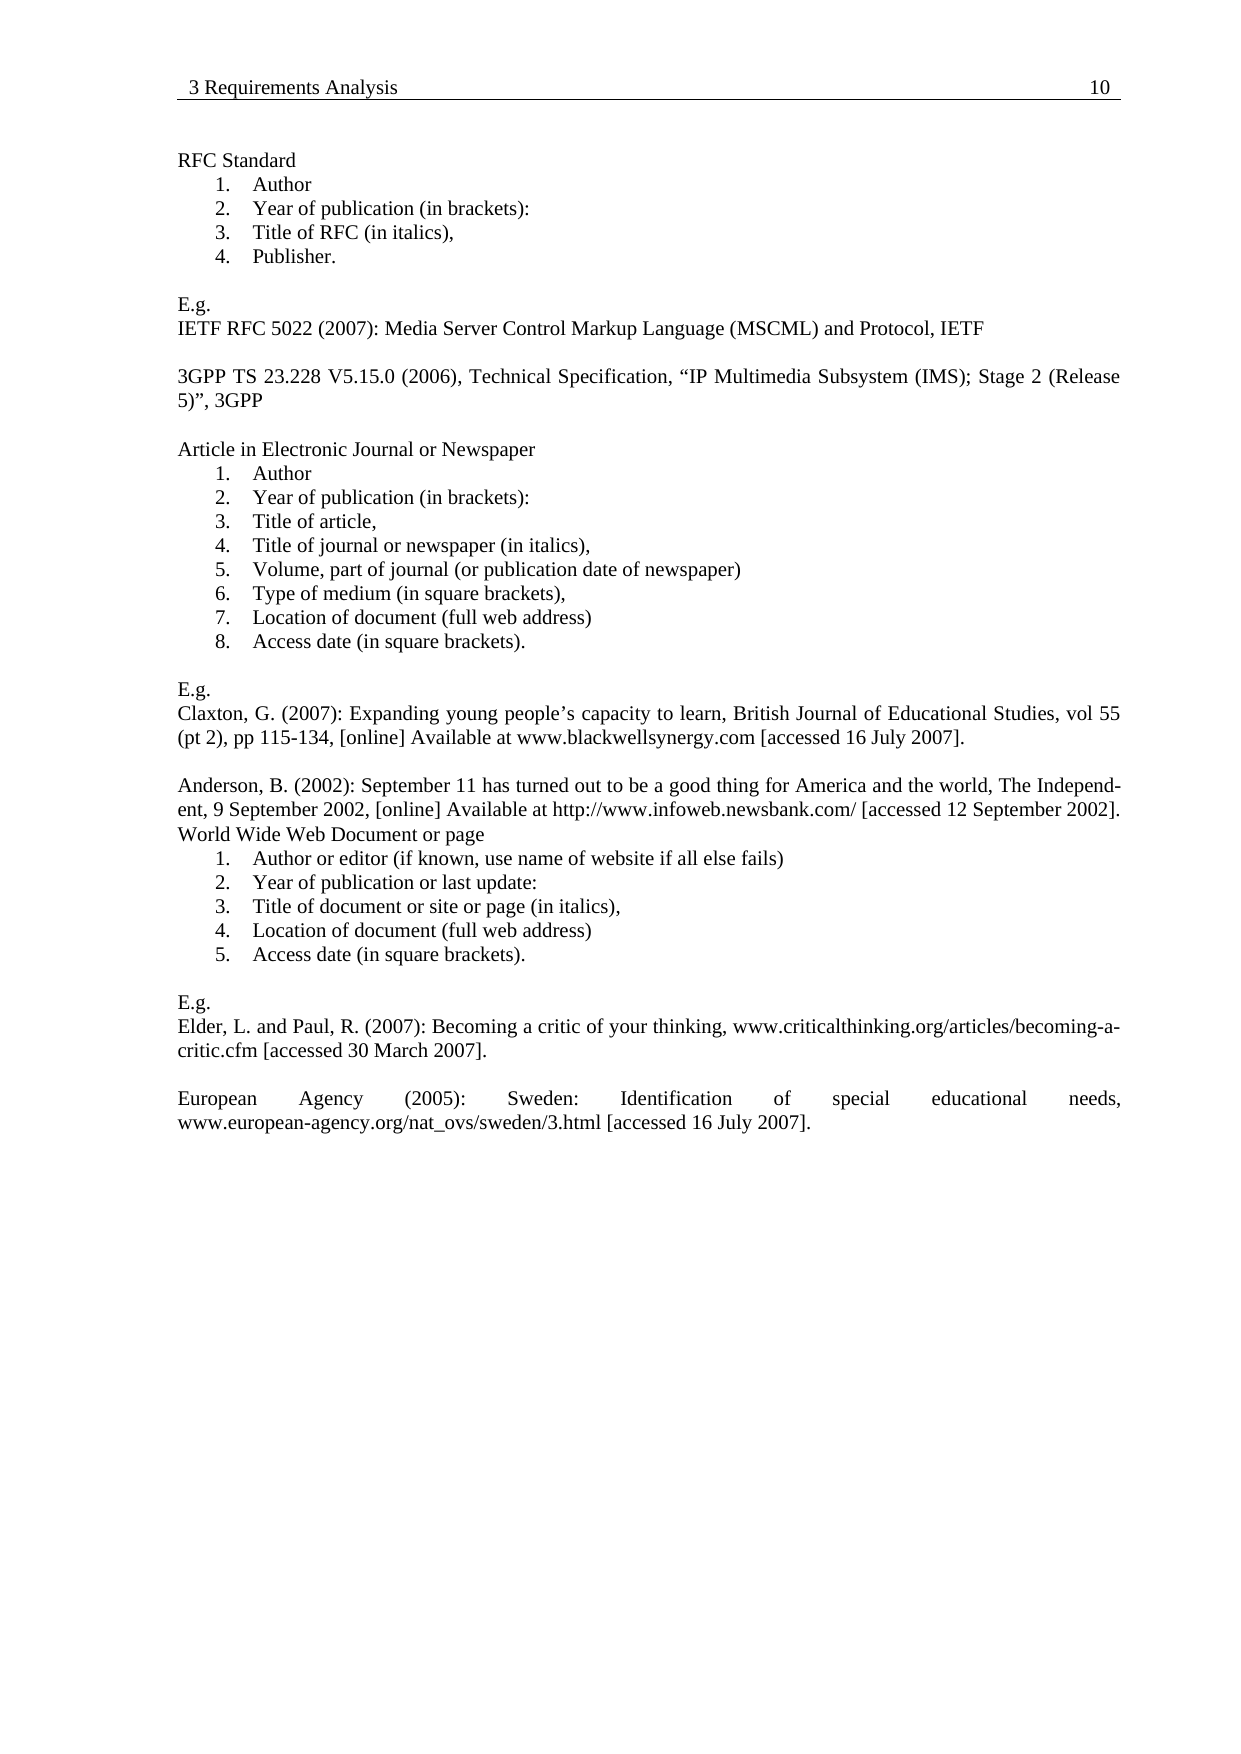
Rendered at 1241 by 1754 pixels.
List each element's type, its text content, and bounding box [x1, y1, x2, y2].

text E.g. [177, 990, 1122, 1014]
text European Agency (2005): Sweden: Identification of special educational needs, www.european-agency.org/nat_ovs/sweden/3.html [accessed 16 July 2007]. [177, 1086, 1122, 1134]
text IETF RFC 5022 (2007): Media Server Control Markup Language (MSCML) and Protocol, IETF [177, 316, 1122, 340]
list Author or editor (if known, use name of website if all else fails) [215, 846, 1122, 869]
text E.g. [177, 292, 1122, 316]
list Title of document or site or page (in italics), [215, 894, 1122, 918]
list Access date (in square brackets). [215, 629, 1122, 653]
list Volume, part of journal (or publication date of newspaper) [215, 557, 1122, 581]
list Author [215, 461, 1122, 484]
list Year of publication (in brackets): [215, 484, 1122, 509]
text 3GPP TS 23.228 V5.15.0 (2006), Technical Specification, “IP Multimedia Subsystem (IMS); Stage 2 (Release 5)”, 3GPP [177, 364, 1122, 412]
text E.g. [177, 677, 1122, 701]
list Year of publication (in brackets): [215, 196, 1122, 220]
list Type of medium (in square brackets), [215, 581, 1122, 605]
list Location of document (full web address) [215, 918, 1122, 942]
list Title of article, [215, 509, 1122, 533]
list Access date (in square brackets). [215, 942, 1122, 966]
list Year of publication or last update: [215, 869, 1122, 894]
text Article in Electronic Journal or Newspaper [177, 436, 1122, 461]
list Publisher. [215, 244, 1122, 268]
list Title of RFC (in italics), [215, 220, 1122, 244]
list Author [215, 172, 1122, 196]
list Title of journal or newspaper (in italics), [215, 533, 1122, 557]
list Location of document (full web address) [215, 605, 1122, 629]
text World Wide Web Document or page [177, 821, 1122, 846]
text Anderson, B. (2002): September 11 has turned out to be a good thing for America and the world, The Independ-ent, 9 September 2002, [online] Available at http://www.infoweb.newsbank.com/ [accessed 12 September 2002]. [177, 773, 1122, 821]
text Claxton, G. (2007): Expanding young people’s capacity to learn, British Journal of Educational Studies, vol 55 (pt 2), pp 115-134, [online] Available at www.blackwellsynergy.com [accessed 16 July 2007]. [177, 701, 1122, 749]
text RFC Standard [177, 148, 1122, 172]
text Elder, L. and Paul, R. (2007): Becoming a critic of your thinking, www.criticalthinking.org/articles/becoming-a-critic.cfm [accessed 30 March 2007]. [177, 1014, 1122, 1062]
